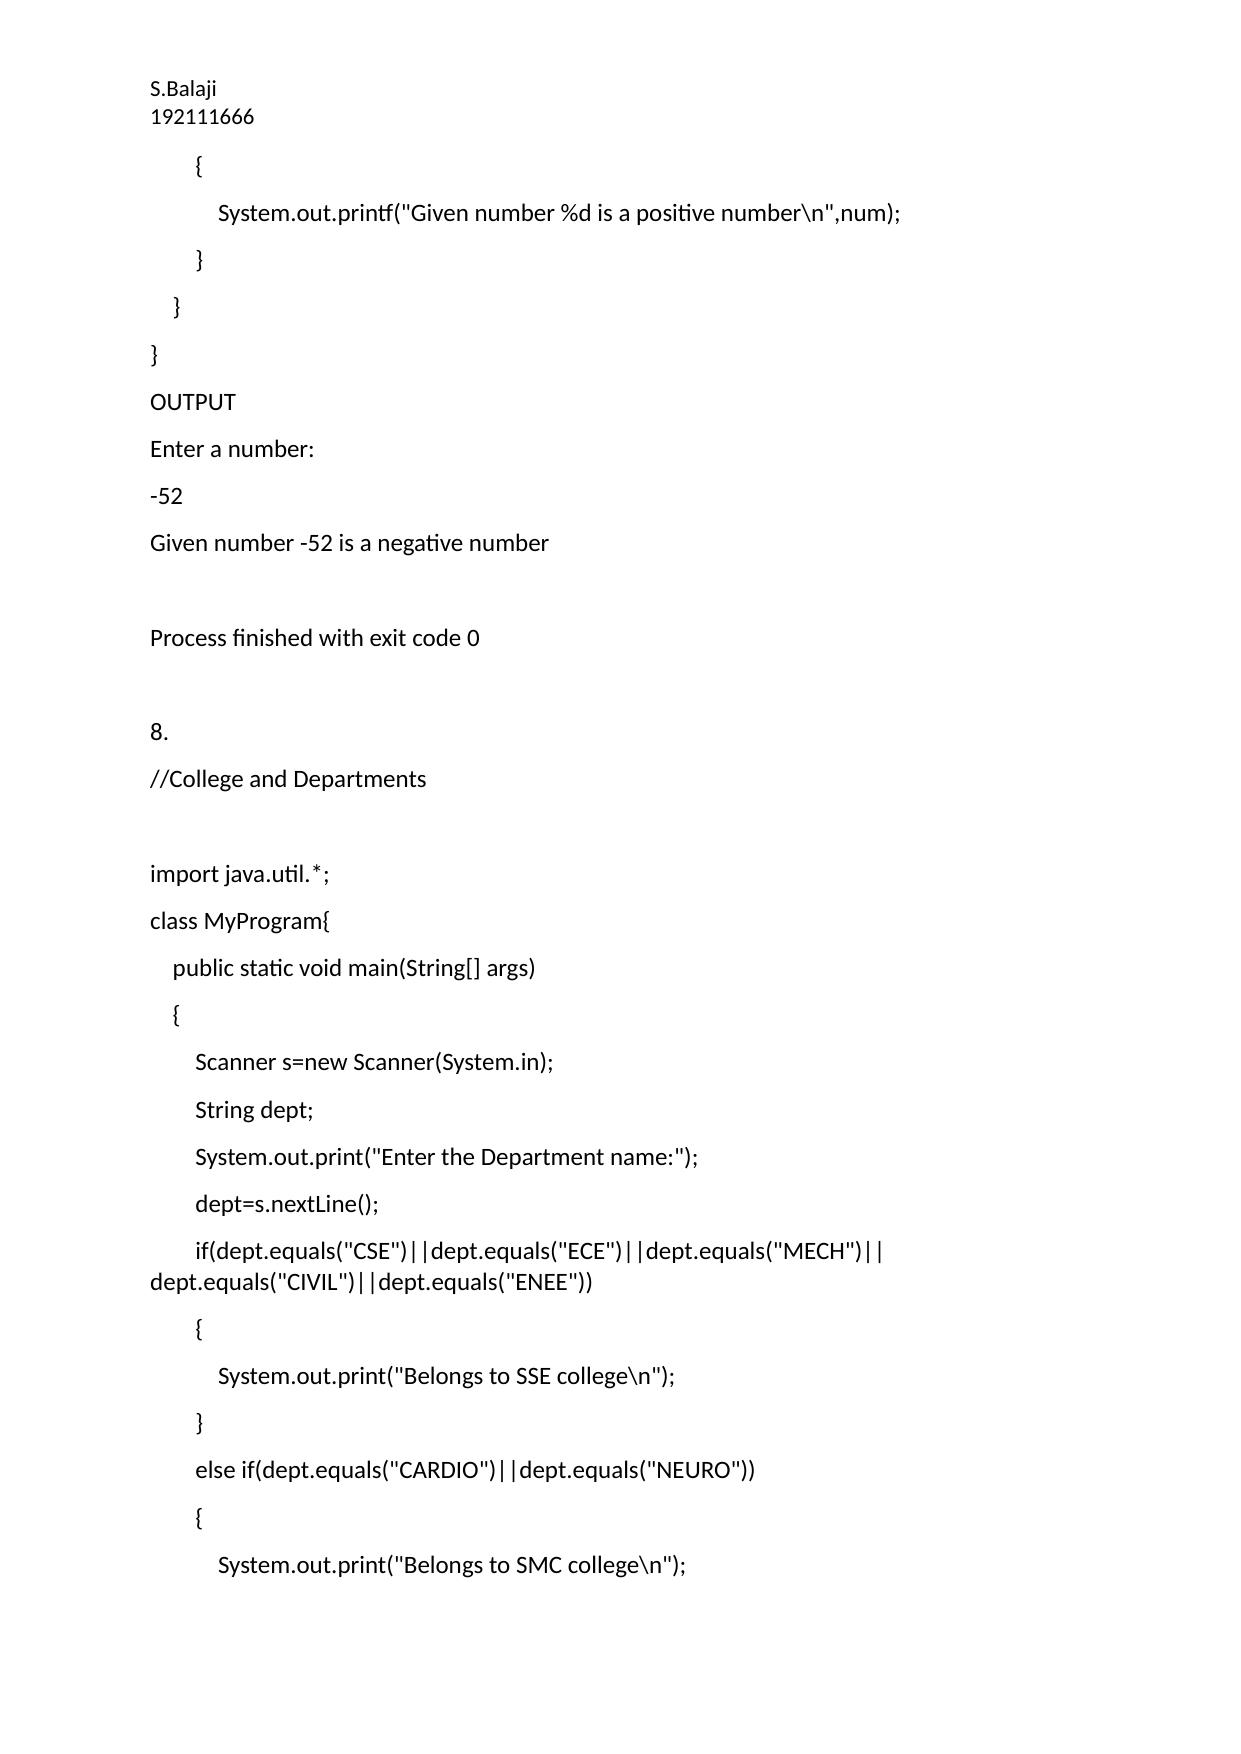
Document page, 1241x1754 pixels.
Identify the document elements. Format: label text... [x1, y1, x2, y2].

text } [150, 292, 1090, 322]
text } [150, 339, 1090, 369]
text -52 [150, 480, 1090, 511]
text import java.util.*; [150, 858, 1090, 888]
text System.out.printf("Given number %d is a positive number\n",num); [150, 197, 1090, 228]
text { [150, 999, 1090, 1030]
text System.out.print("Belongs to SSE college\n"); [150, 1360, 1090, 1391]
text Given number -52 is a negative number [150, 527, 1090, 558]
text dept=s.nextLine(); [150, 1188, 1090, 1219]
text Enter a number: [150, 433, 1090, 464]
text //College and Departments [150, 763, 1090, 794]
text if(dept.equals("CSE")||dept.equals("ECE")||dept.equals("MECH")||dept.equals("CIVIL")||dept.equals("ENEE")) [150, 1235, 1090, 1296]
text else if(dept.equals("CARDIO")||dept.equals("NEURO")) [150, 1454, 1090, 1485]
text class MyProgram{ [150, 905, 1090, 936]
text public static void main(String[] args) [150, 952, 1090, 983]
text String dept; [150, 1094, 1090, 1124]
text 8. [150, 716, 1090, 747]
text Scanner s=new Scanner(System.in); [150, 1047, 1090, 1077]
text OUTPUT [150, 386, 1090, 416]
text Process finished with exit code 0 [150, 622, 1090, 652]
text { [150, 1502, 1090, 1532]
text { [150, 1313, 1090, 1343]
text } [150, 1407, 1090, 1438]
text { [150, 150, 1090, 181]
text System.out.print("Belongs to SMC college\n"); [150, 1549, 1090, 1579]
text } [150, 244, 1090, 275]
text System.out.print("Enter the Department name:"); [150, 1141, 1090, 1171]
